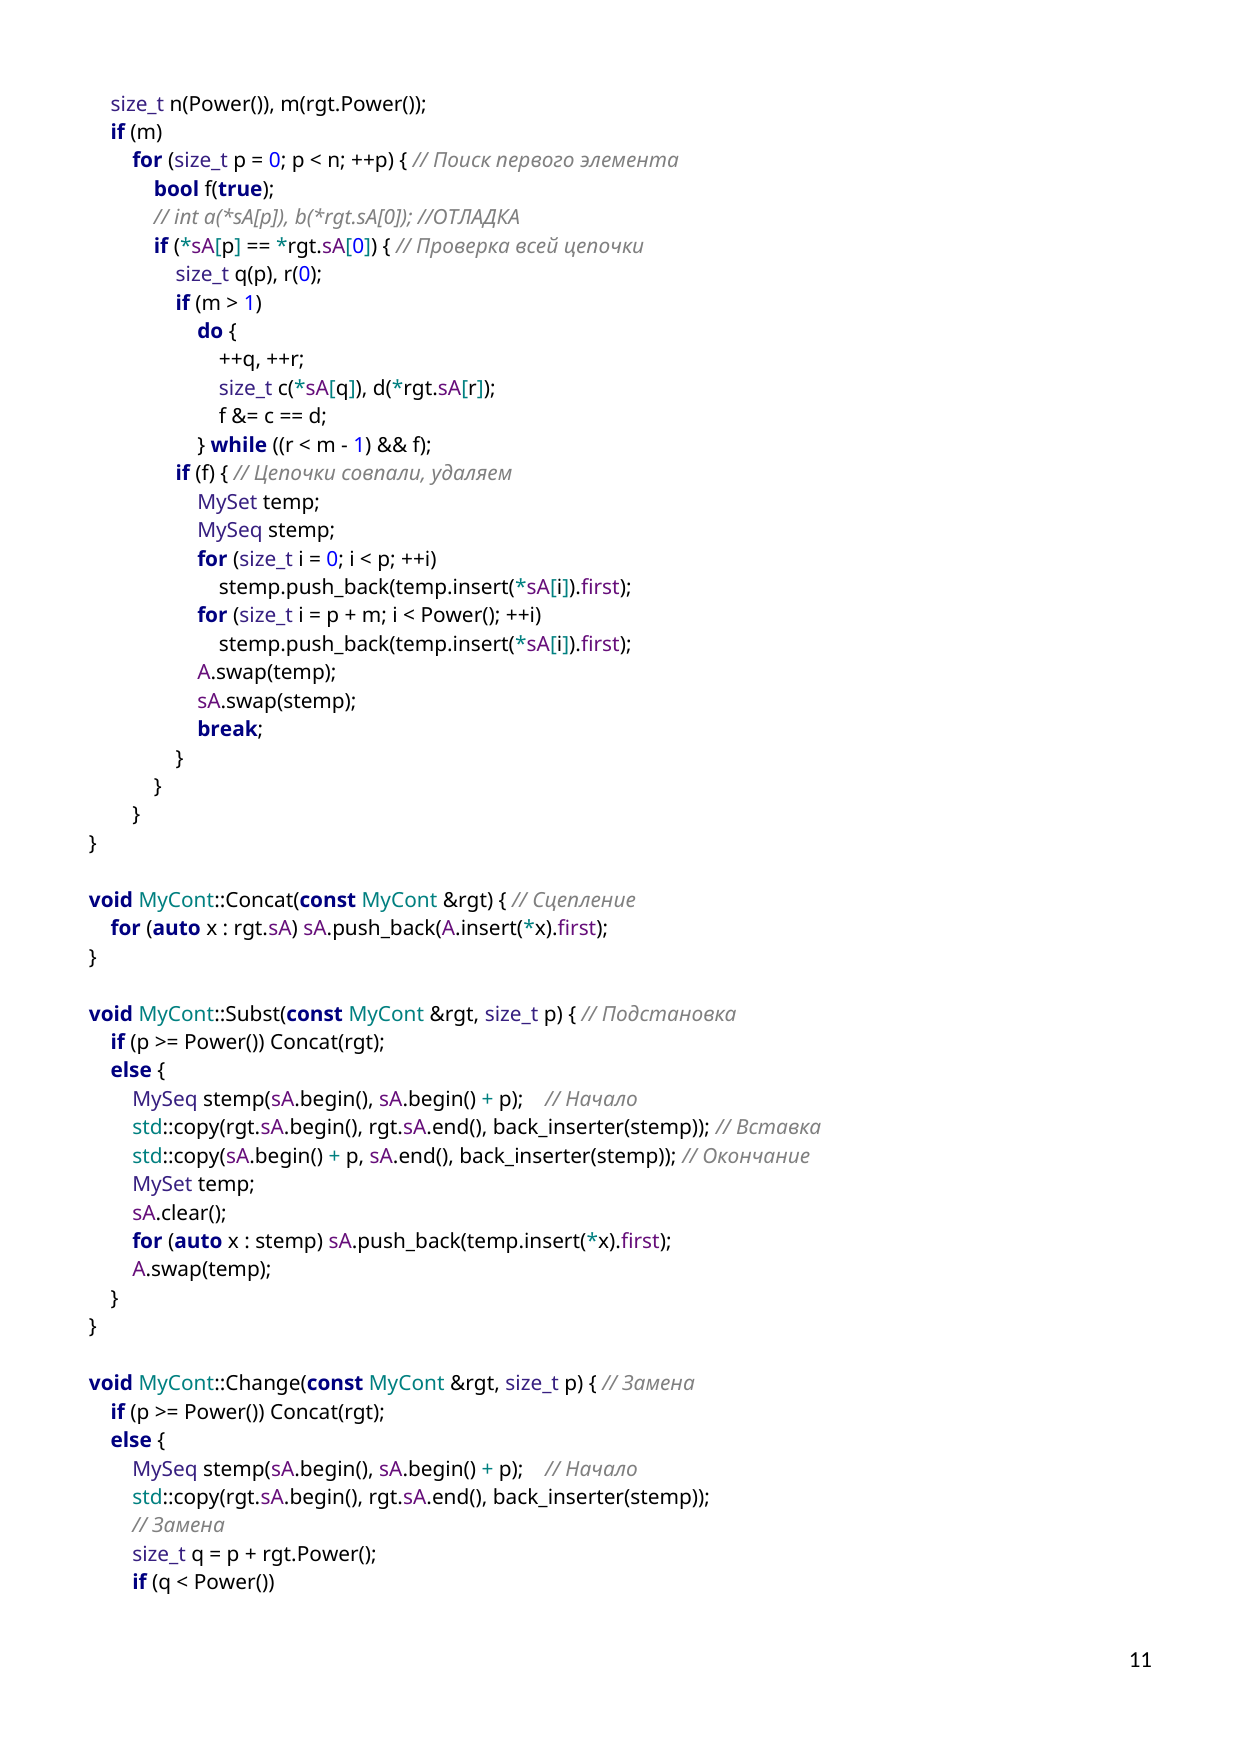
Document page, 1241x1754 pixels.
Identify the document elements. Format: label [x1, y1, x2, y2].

text [89, 89, 1152, 1596]
